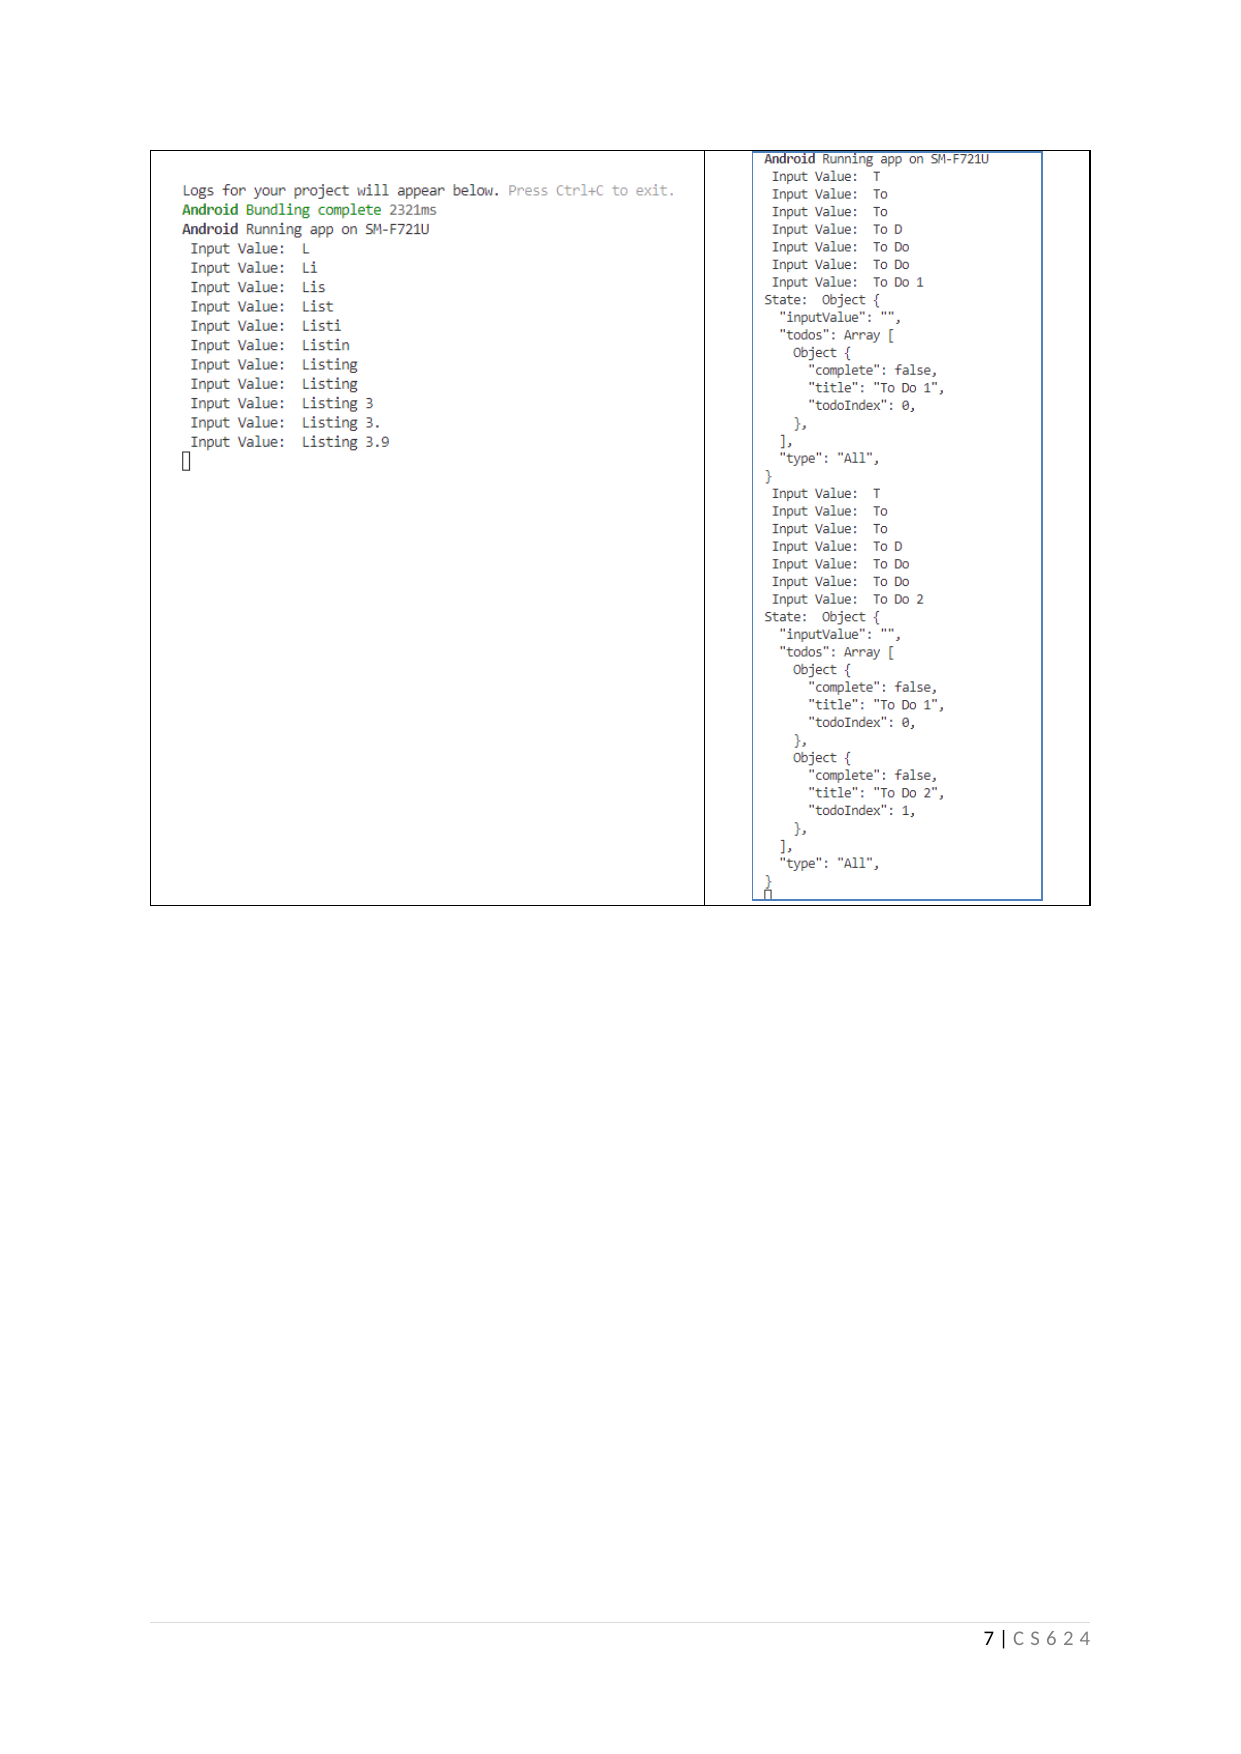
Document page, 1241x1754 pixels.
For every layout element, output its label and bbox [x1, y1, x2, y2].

table_cell [705, 151, 1089, 905]
picture [165, 183, 690, 472]
picture [753, 153, 1041, 899]
table_cell [151, 151, 704, 905]
